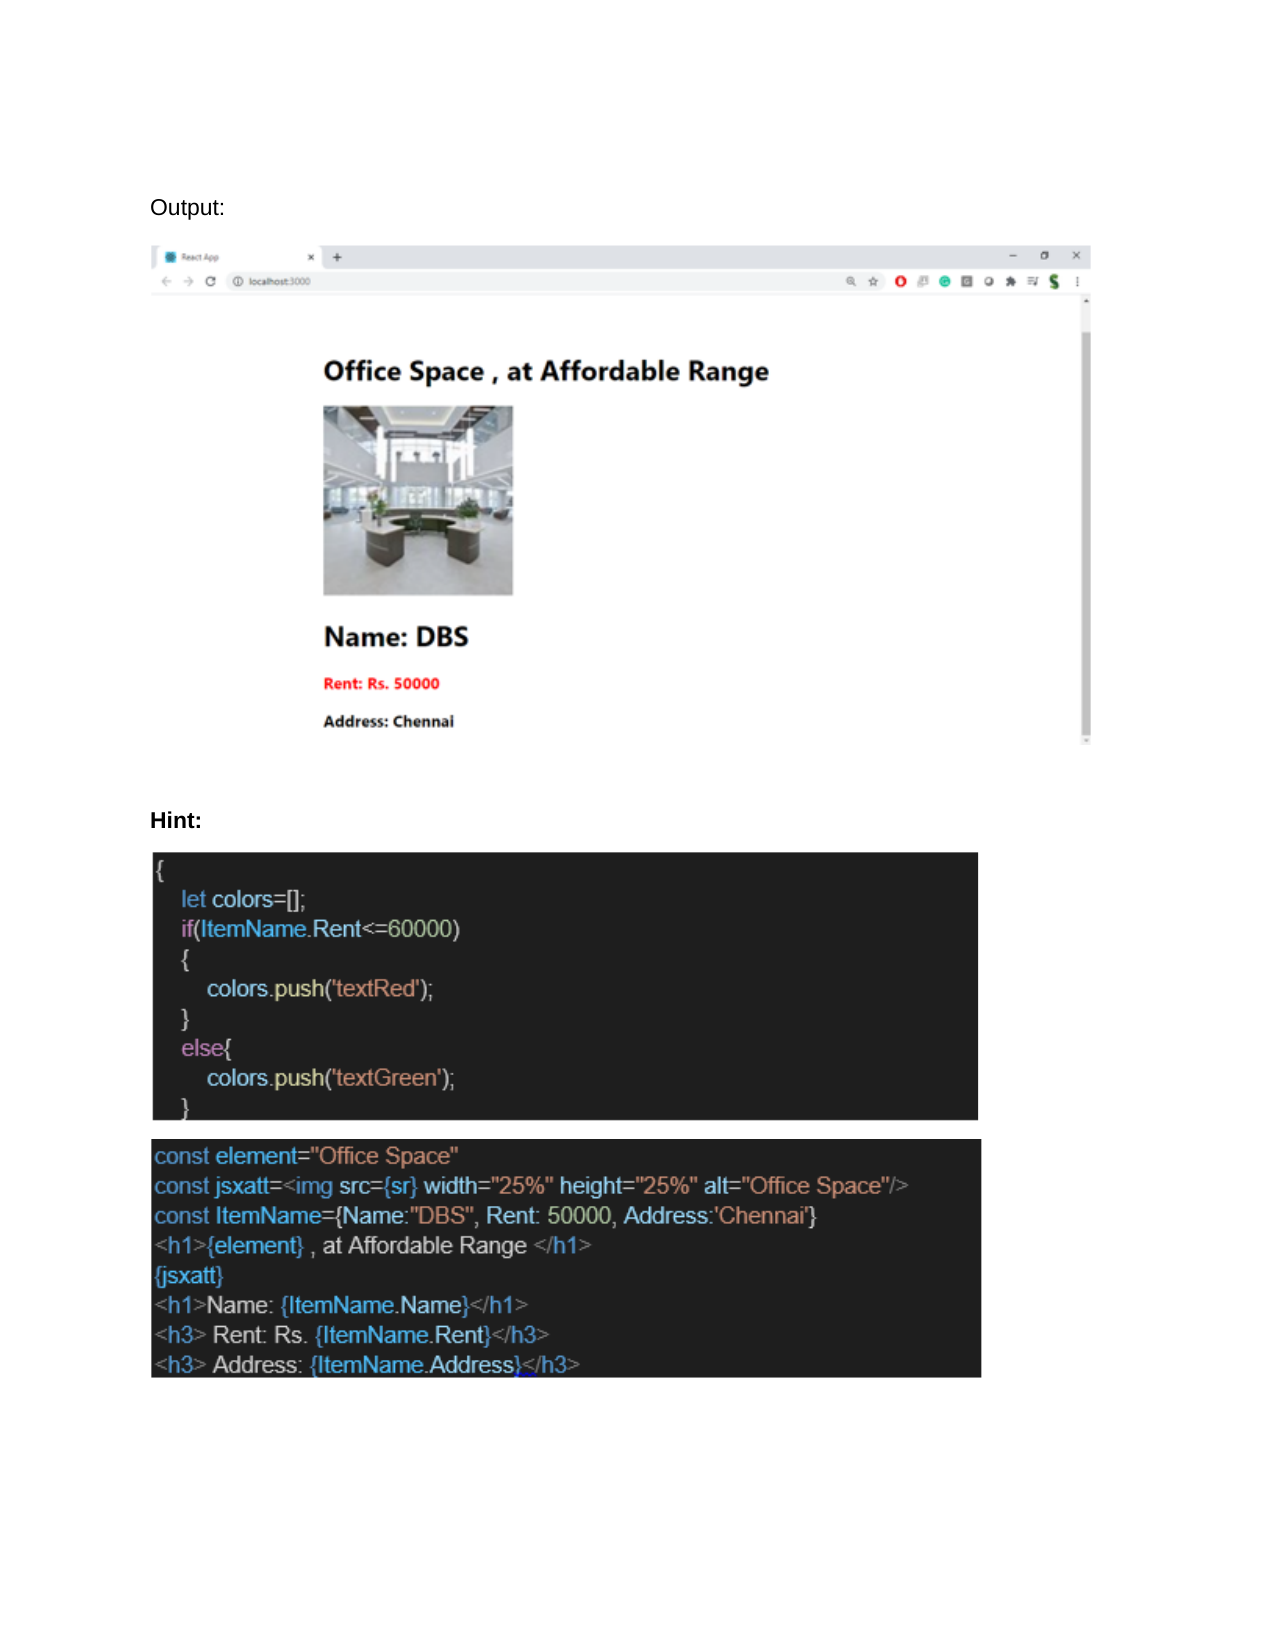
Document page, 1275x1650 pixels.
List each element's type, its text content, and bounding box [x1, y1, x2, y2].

picture [150, 238, 1091, 745]
picture [150, 851, 979, 1122]
text Hint: [150, 807, 1125, 833]
text Output: [150, 194, 1125, 221]
picture [150, 1139, 982, 1381]
